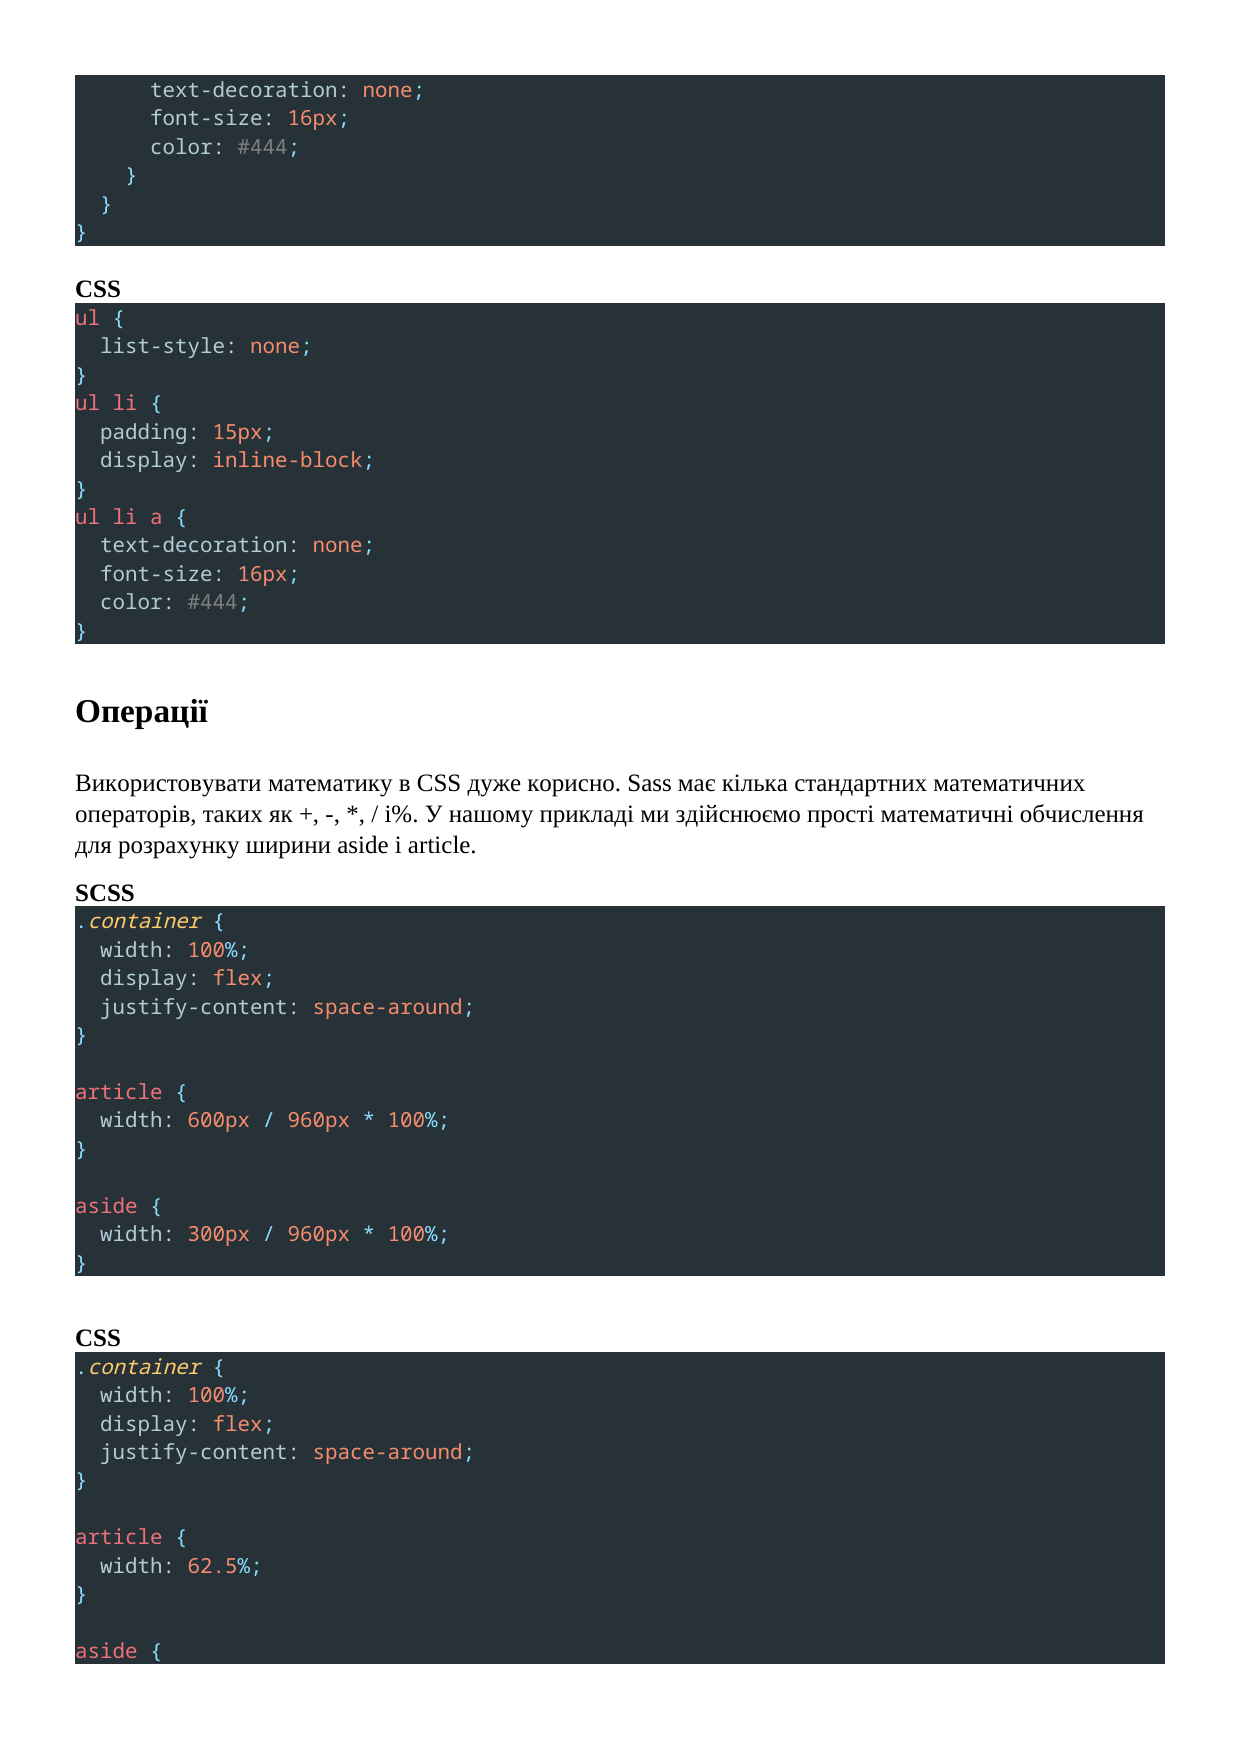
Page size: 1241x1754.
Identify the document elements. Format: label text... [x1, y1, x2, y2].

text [75, 75, 1165, 246]
text Використовувати математику в CSS дуже корисно. Sass має кілька стандартних математичних операторів, таких як +, -, *, / і%. У нашому прикладі ми здійснюємо прості математичні обчислення для розрахунку ширини aside і article. [75, 768, 1165, 859]
text SCSS [75, 878, 1165, 906]
text CSS [75, 274, 1165, 303]
text ul { list-style: none; } ul li { padding: 15px; display: inline-block; } ul li a { text-decoration: none; font-size: 16px; color: #444; } [75, 303, 1165, 644]
text Операції [75, 691, 1165, 729]
text CSS [75, 1323, 1165, 1352]
text .container { width: 100%; display: flex; justify-content: space-around; } article { width: 600px / 960px * 100%; } aside { width: 300px / 960px * 100%; } [75, 906, 1165, 1276]
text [75, 1352, 1165, 1664]
